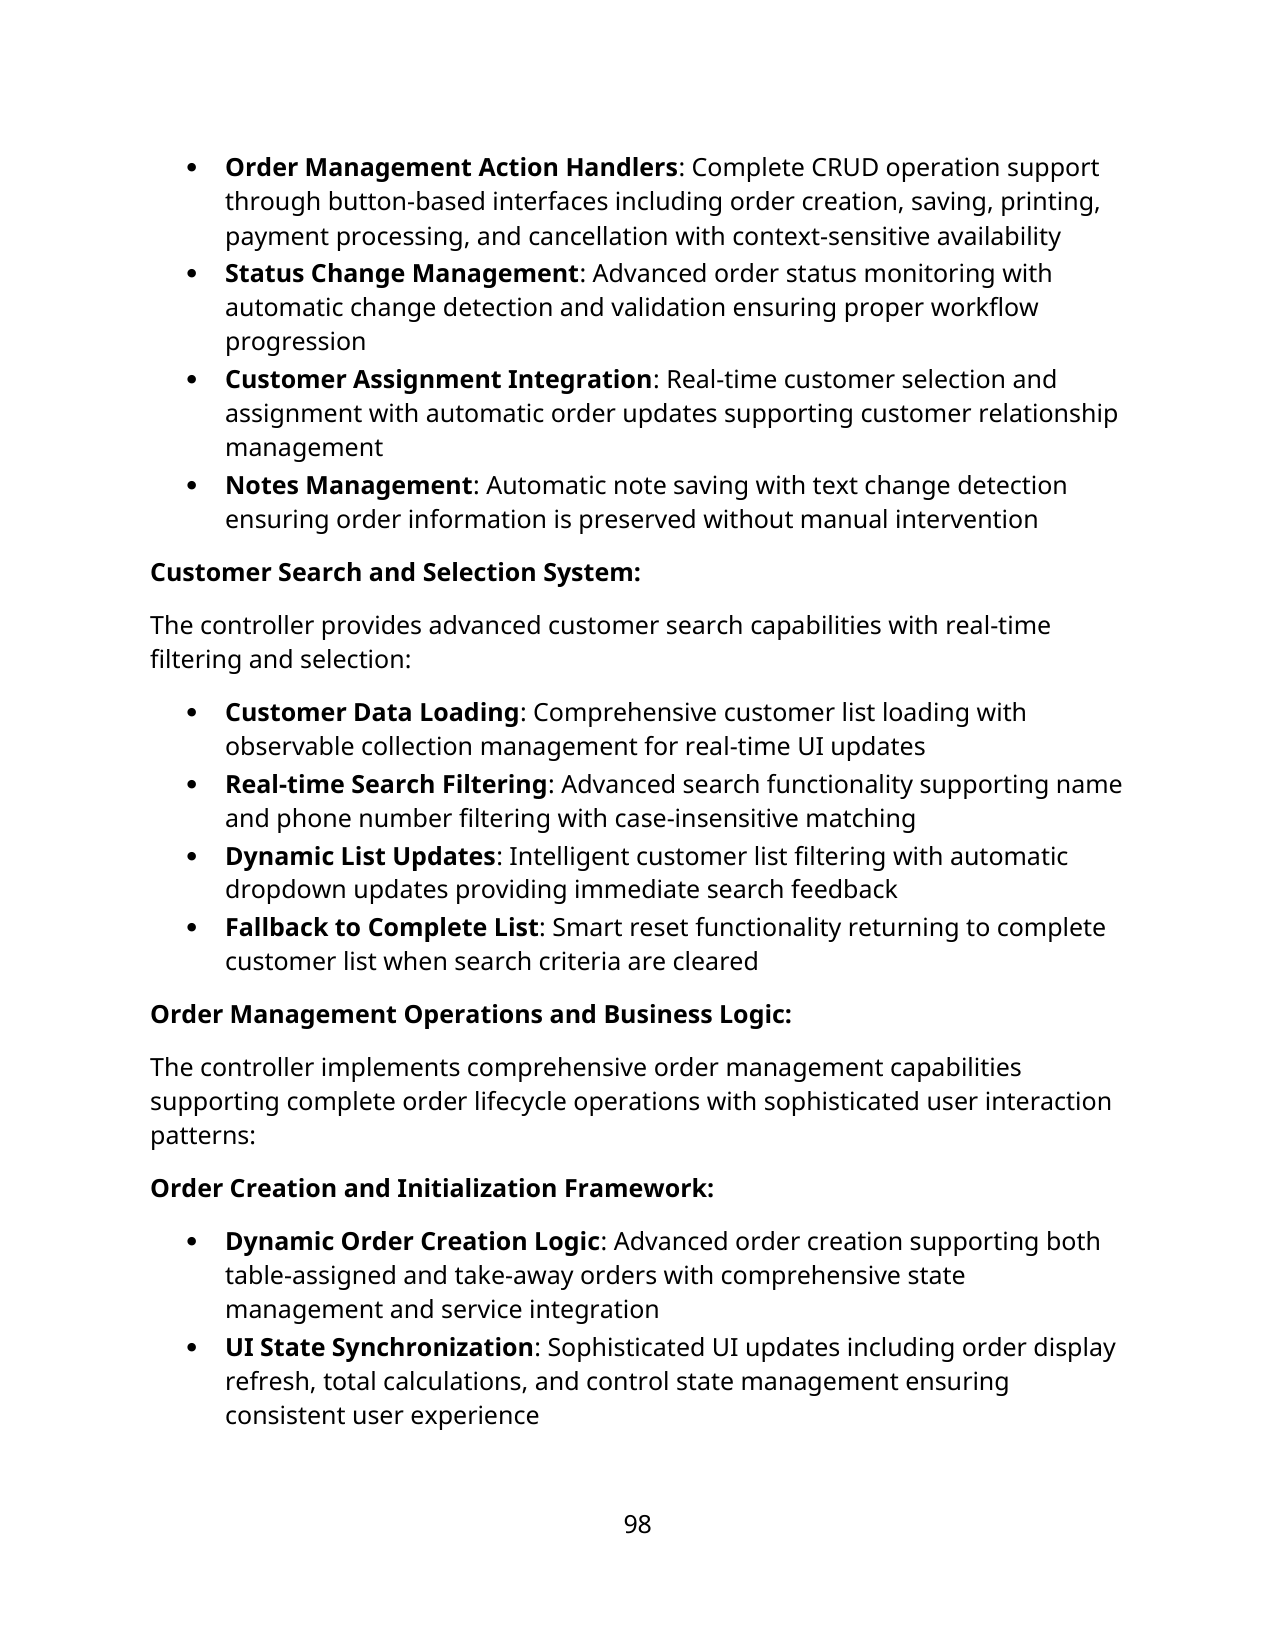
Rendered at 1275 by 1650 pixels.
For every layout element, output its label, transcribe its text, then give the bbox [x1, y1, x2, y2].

list Customer Data Loading: Comprehensive customer list loading with observable collection management for real-time UI updates [187, 694, 1125, 762]
text Order Creation and Initialization Framework: [150, 1171, 1125, 1205]
list Status Change Management: Advanced order status monitoring with automatic change detection and validation ensuring proper workflow progression [187, 256, 1125, 358]
list Dynamic List Updates: Intelligent customer list filtering with automatic dropdown updates providing immediate search feedback [187, 838, 1125, 906]
text The controller provides advanced customer search capabilities with real-time filtering and selection: [150, 607, 1125, 676]
list Notes Management: Automatic note saving with text change detection ensuring order information is preserved without manual intervention [187, 468, 1125, 536]
list Order Management Action Handlers: Complete CRUD operation support through button-based interfaces including order creation, saving, printing, payment processing, and cancellation with context-sensitive availability [187, 150, 1125, 252]
list UI State Synchronization: Sophisticated UI updates including order display refresh, total calculations, and control state management ensuring consistent user experience [187, 1329, 1125, 1432]
text Customer Search and Selection System: [150, 555, 1125, 589]
list Fallback to Complete List: Smart reset functionality returning to complete customer list when search criteria are cleared [187, 910, 1125, 978]
list Real-time Search Filtering: Advanced search functionality supporting name and phone number filtering with case-insensitive matching [187, 766, 1125, 834]
text The controller implements comprehensive order management capabilities supporting complete order lifecycle operations with sophisticated user interaction patterns: [150, 1050, 1125, 1152]
text Order Management Operations and Business Logic: [150, 997, 1125, 1031]
list Customer Assignment Integration: Real-time customer selection and assignment with automatic order updates supporting customer relationship management [187, 362, 1125, 464]
list Dynamic Order Creation Logic: Advanced order creation supporting both table-assigned and take-away orders with comprehensive state management and service integration [187, 1223, 1125, 1326]
